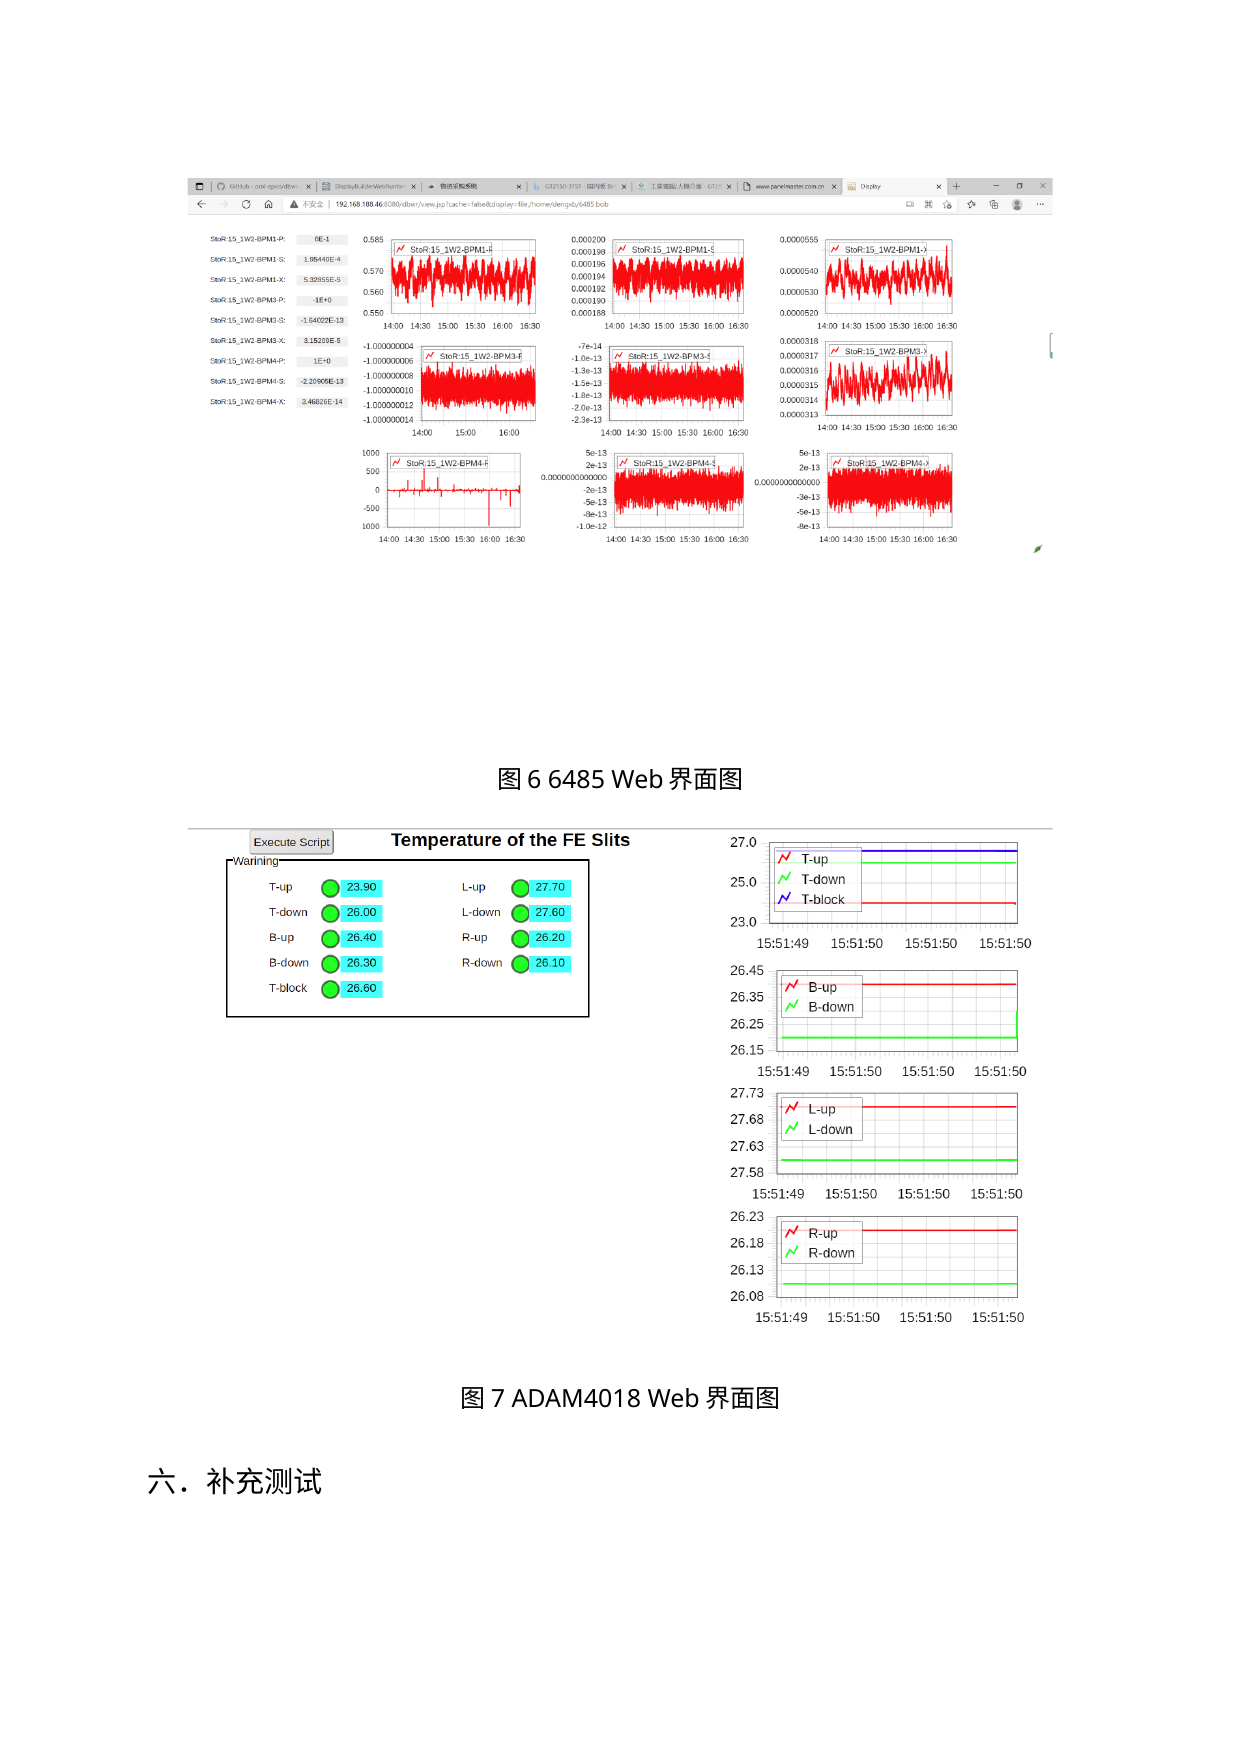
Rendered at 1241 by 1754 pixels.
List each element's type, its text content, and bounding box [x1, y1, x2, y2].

text 六．补充测试 [148, 1447, 1092, 1512]
picture [187, 178, 1053, 699]
text 图7 ADAM4018 Web界面图 [148, 1364, 1092, 1429]
text 图6 6485 Web界面图 [148, 746, 1092, 811]
picture [187, 828, 1053, 1337]
